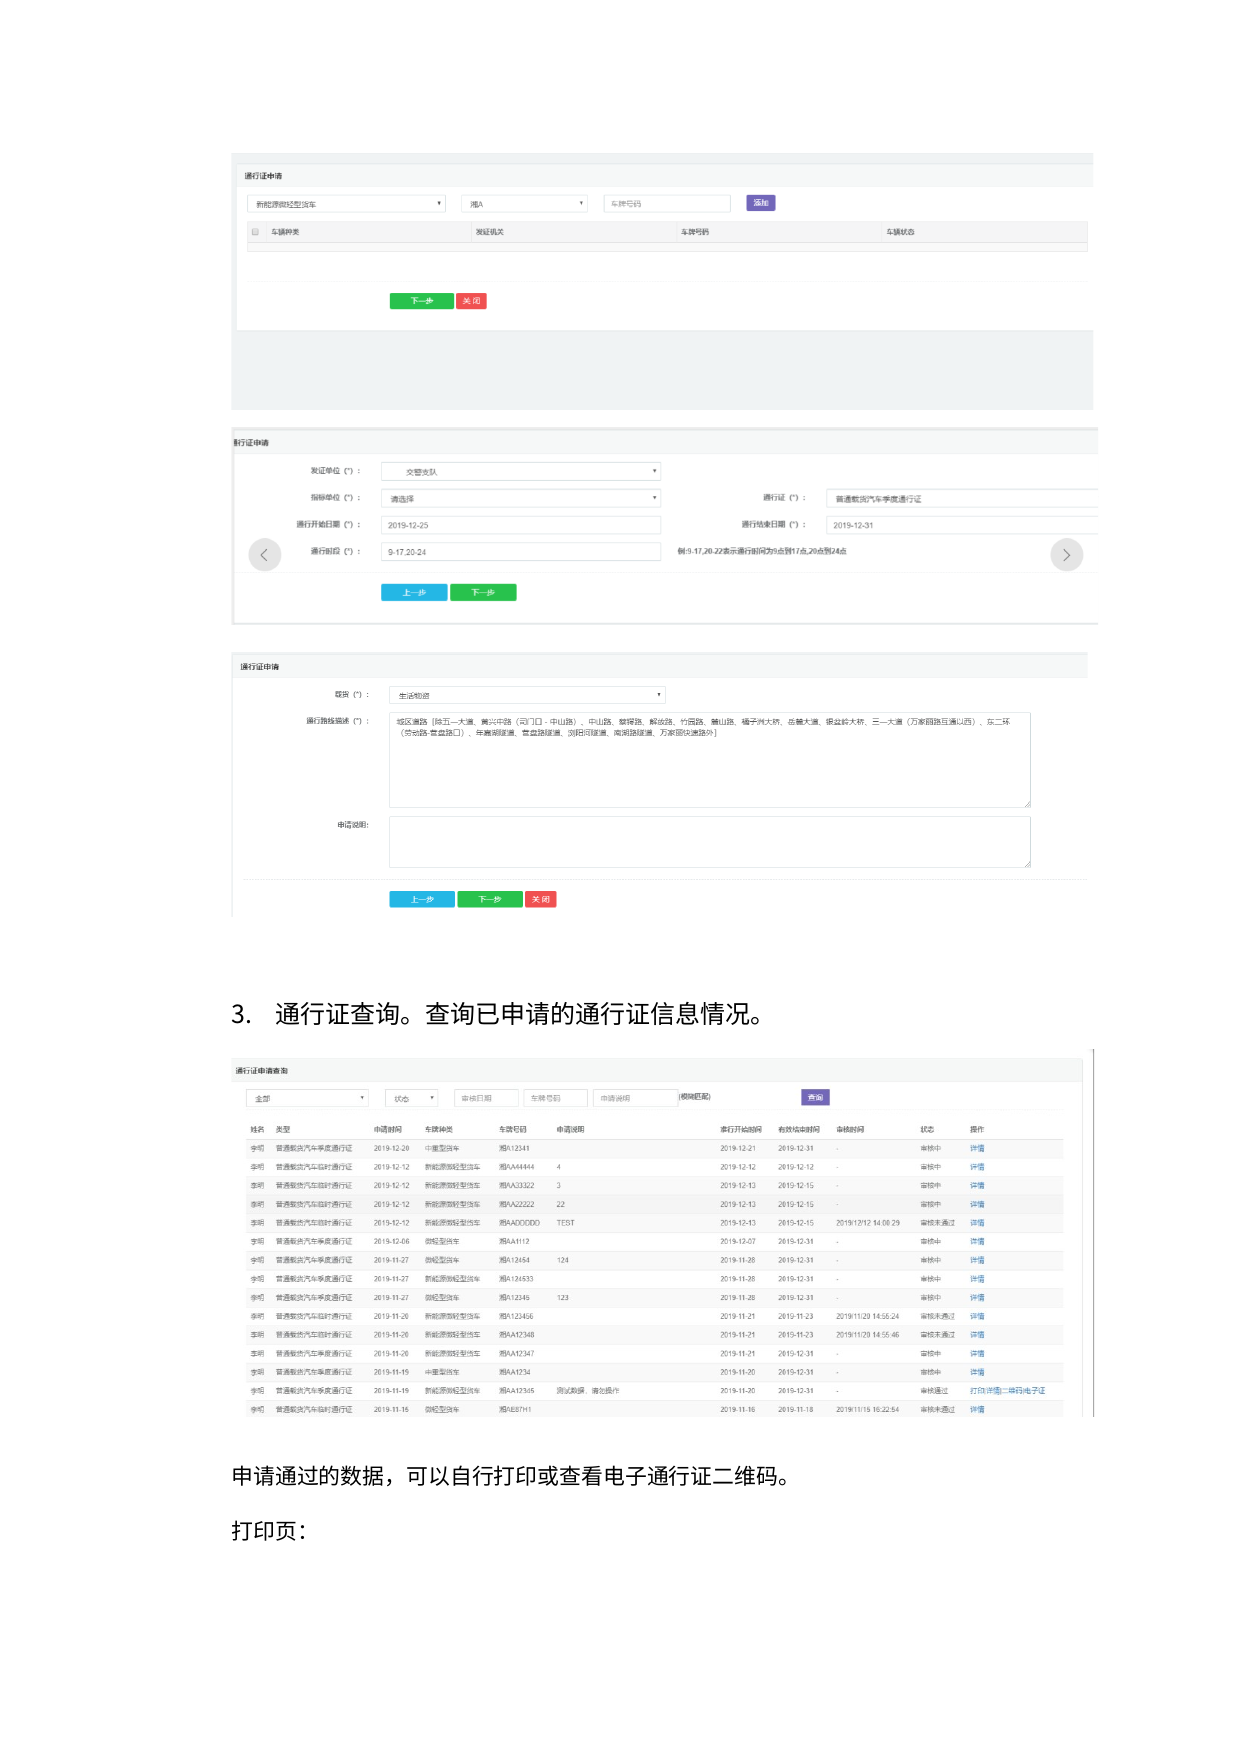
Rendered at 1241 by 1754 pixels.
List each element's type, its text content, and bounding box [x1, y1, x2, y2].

picture [231, 427, 1099, 625]
list 通行证查询。查询已申请的通行证信息情况。 [231, 994, 1107, 1030]
picture [231, 1049, 1095, 1417]
picture [231, 153, 1094, 410]
text 申请通过的数据，可以自行打印或查看电子通行证二维码。打印页： [231, 1417, 801, 1545]
picture [231, 652, 1088, 917]
